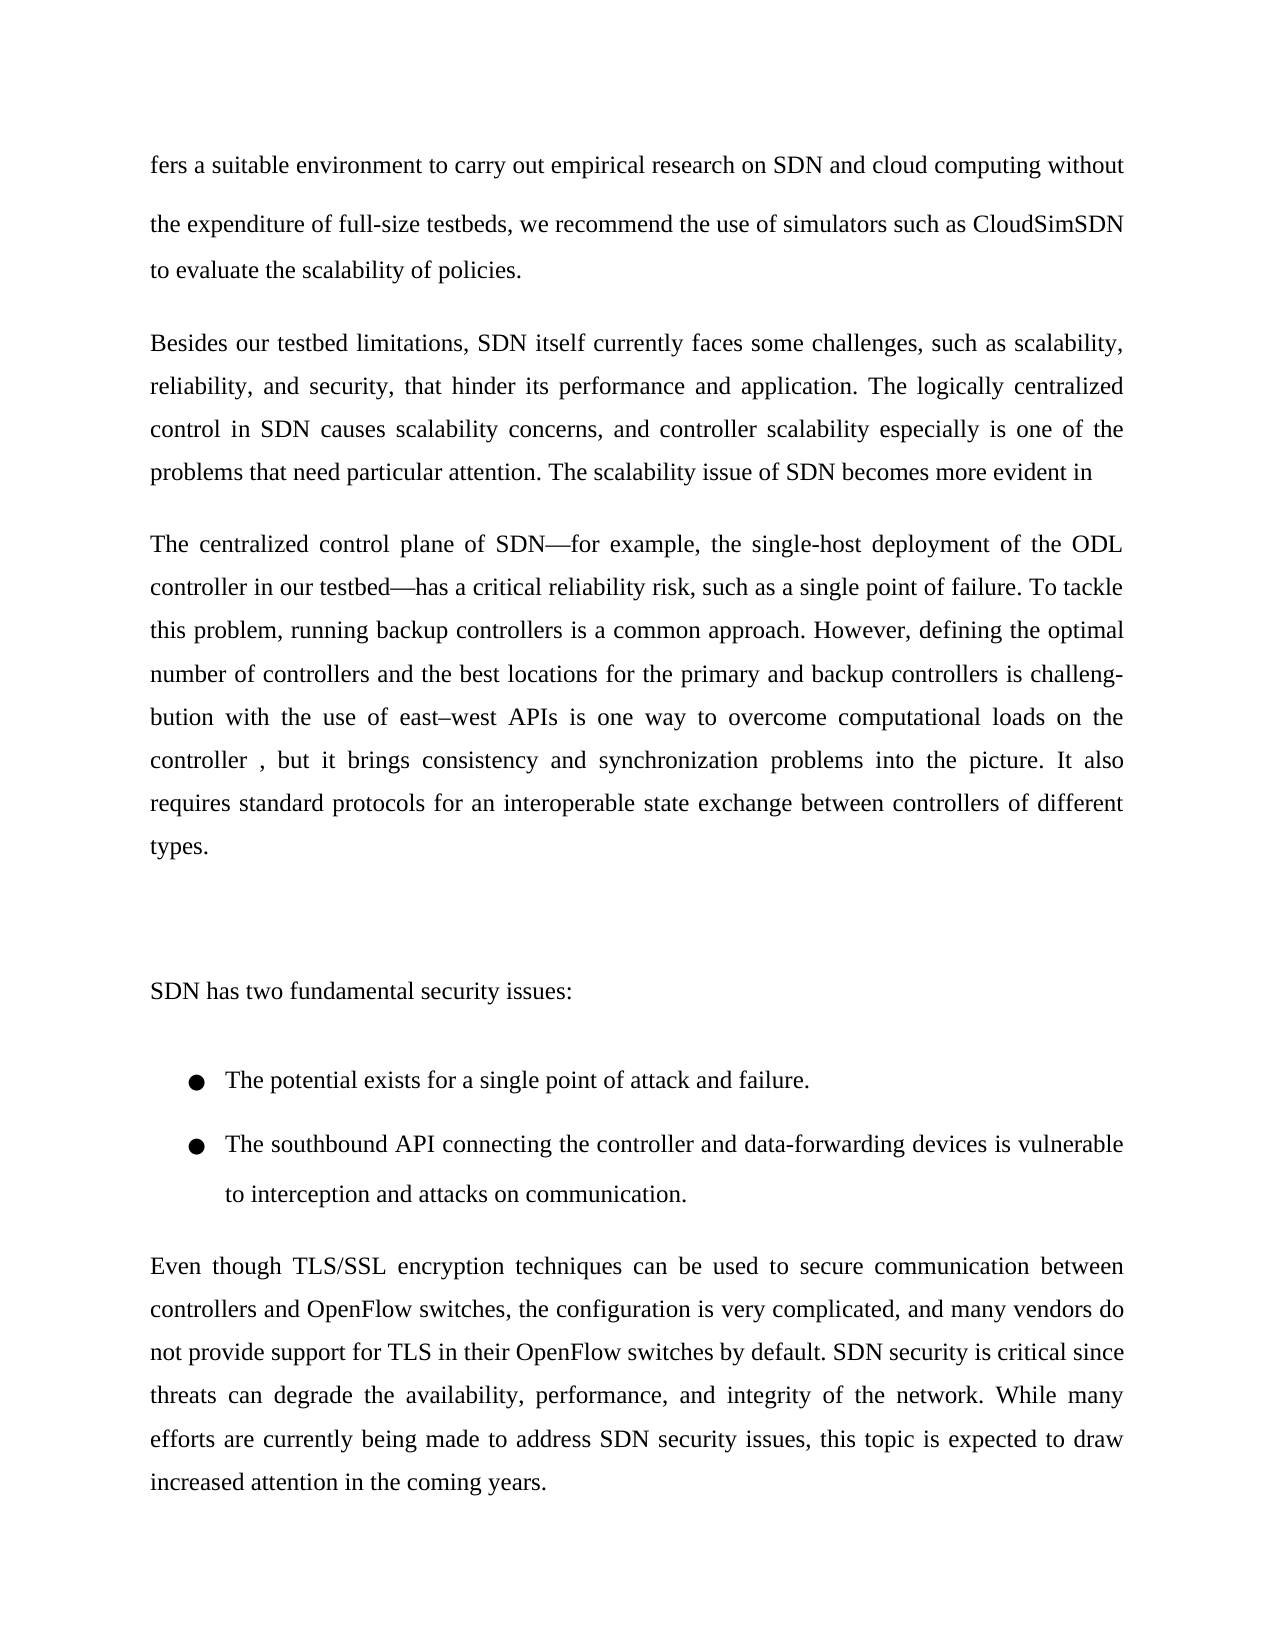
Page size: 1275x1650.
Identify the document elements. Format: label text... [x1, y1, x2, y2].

text Besides our testbed limitations, SDN itself currently faces some challenges, such as scalability, reliability, and security, that hinder its performance and application. The logically centralized control in SDN causes scalability concerns, and controller scalability especially is one of the problems that need particular attention. The scalability issue of SDN becomes more evident in [150, 328, 1125, 486]
text Even though TLS/SSL encryption techniques can be used to secure communication between controllers and OpenFlow switches, the configuration is very complicated, and many vendors do not provide support for TLS in their OpenFlow switches by default. SDN security is critical since threats can degrade the availability, performance, and integrity of the network. While many efforts are currently being made to address SDN security issues, this topic is expected to draw increased attention in the coming years. [150, 1251, 1125, 1496]
list The southbound API connecting the controller and data-forwarding devices is vulnerable to interception and attacks on communication. [187, 1122, 1125, 1208]
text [150, 150, 1125, 284]
list The potential exists for a single point of attack and failure. [187, 1058, 1125, 1100]
text The centralized control plane of SDN—for example, the single-host deployment of the ODL controller in our testbed—has a critical reliability risk, such as a single point of failure. To tackle this problem, running backup controllers is a common approach. However, defining the optimal number of controllers and the best locations for the primary and backup controllers is challeng- bution with the use of east–west APIs is one way to overcome computational loads on the controller , but it brings consistency and synchronization problems into the picture. It also requires standard protocols for an interoperable state exchange between controllers of different types. [150, 529, 1125, 860]
text SDN has two fundamental security issues: [150, 976, 1125, 1004]
